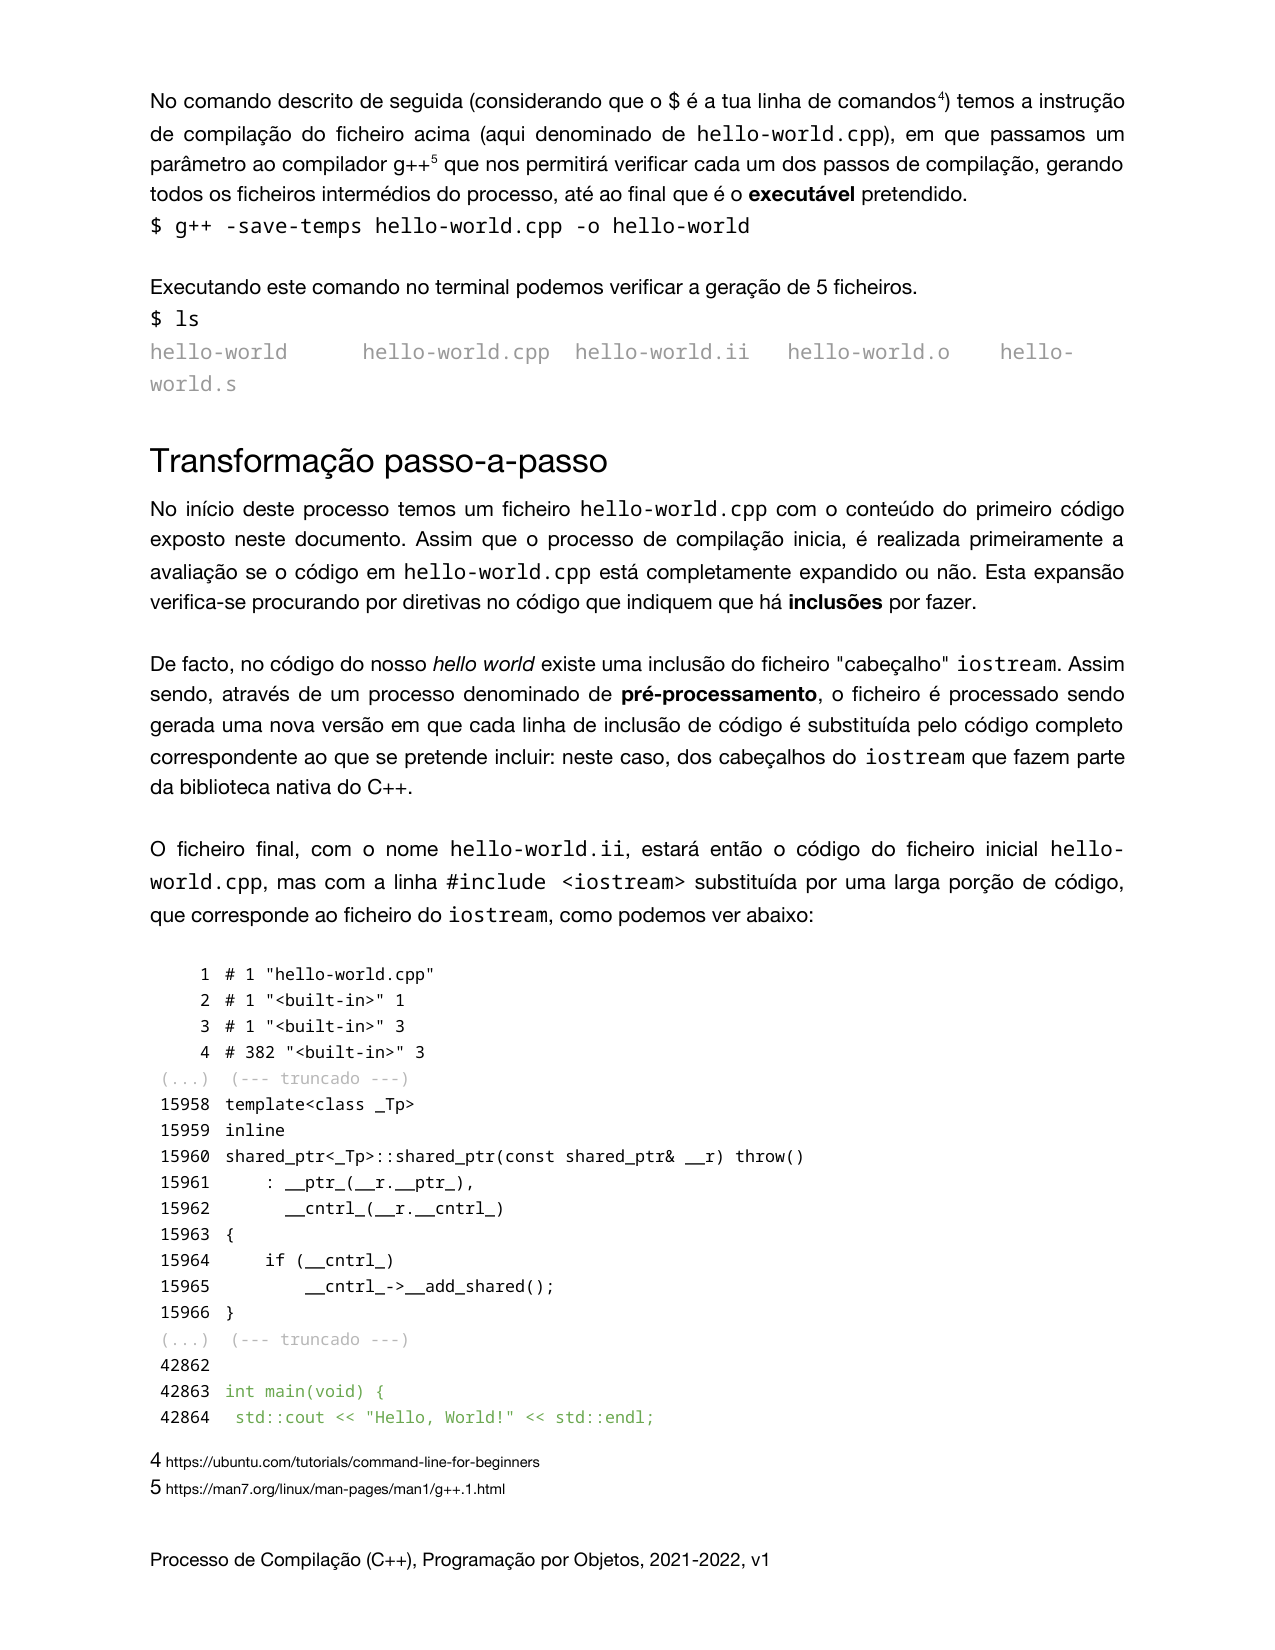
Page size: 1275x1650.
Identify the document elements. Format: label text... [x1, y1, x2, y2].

text O ficheiro final, com o nome hello-world.ii, estará então o código do ficheiro inicial hello-world.cpp, mas com a linha #include <iostream> substituída por uma larga porção de código, que corresponde ao ficheiro do iostream, como podemos ver abaixo: [150, 834, 1125, 928]
text 15964 if (__cntrl_) [150, 1249, 1125, 1272]
text (...) (--- truncado ---) [150, 1067, 1125, 1089]
text 15960 shared_ptr<_Tp>::shared_ptr(const shared_ptr& __r) throw() [150, 1145, 1125, 1167]
text No comando descrito de seguida (considerando que o $ é a tua linha de comandos) temos a instrução de compilação do ficheiro acima (aqui denominado de hello-world.cpp), em que passamos um parâmetro ao compilador g++ que nos permitirá verificar cada um dos passos de compilação, gerando todos os ficheiros intermédios do processo, até ao final que é o executável pretendido. [150, 88, 1125, 208]
text 42863 int main(void) { [150, 1379, 1125, 1402]
text De facto, no código do nosso hello world existe uma inclusão do ficheiro "cabeçalho" iostream. Assim sendo, através de um processo denominado de pré-processamento, o ficheiro é processado sendo gerada uma nova versão em que cada linha de inclusão de código é substituída pelo código completo correspondente ao que se pretende incluir: neste caso, dos cabeçalhos do iostream que fazem parte da biblioteca nativa do C++. [150, 649, 1125, 801]
text (...) (--- truncado ---) [150, 1327, 1125, 1350]
text No início deste processo temos um ficheiro hello-world.cpp com o conteúdo do primeiro código exposto neste documento. Assim que o processo de compilação inicia, é realizada primeiramente a avaliação se o código em hello-world.cpp está completamente expandido ou não. Esta expansão verifica-se procurando por diretivas no código que indiquem que há inclusões por fazer. [150, 494, 1125, 615]
text 4 # 382 "<built-in>" 3 [150, 1041, 1125, 1063]
text 1 # 1 "hello-world.cpp" [150, 962, 1125, 985]
text 15966 } [150, 1301, 1125, 1324]
text 3 # 1 "<built-in>" 3 [150, 1014, 1125, 1037]
text 15963 { [150, 1223, 1125, 1246]
text $ g++ -save-temps hello-world.cpp -o hello-world [150, 211, 1125, 240]
text $ ls [150, 304, 1125, 333]
text hello-world hello-world.cpp hello-world.ii hello-world.o hello-world.s [150, 337, 1125, 398]
text 15961 : __ptr_(__r.__ptr_), [150, 1171, 1125, 1193]
text 15959 inline [150, 1119, 1125, 1141]
text 15962 __cntrl_(__r.__cntrl_) [150, 1197, 1125, 1219]
subtitle Transformação passo-a-passo [150, 439, 1125, 482]
text 42862 [150, 1353, 1125, 1376]
text 42864 std::cout << "Hello, World!" << std::endl; [150, 1405, 1125, 1428]
text 15958 template<class _Tp> [150, 1093, 1125, 1115]
text Executando este comando no terminal podemos verificar a geração de 5 ficheiros. [150, 274, 1125, 300]
text 2 # 1 "<built-in>" 1 [150, 988, 1125, 1011]
text 15965 __cntrl_->__add_shared(); [150, 1275, 1125, 1298]
